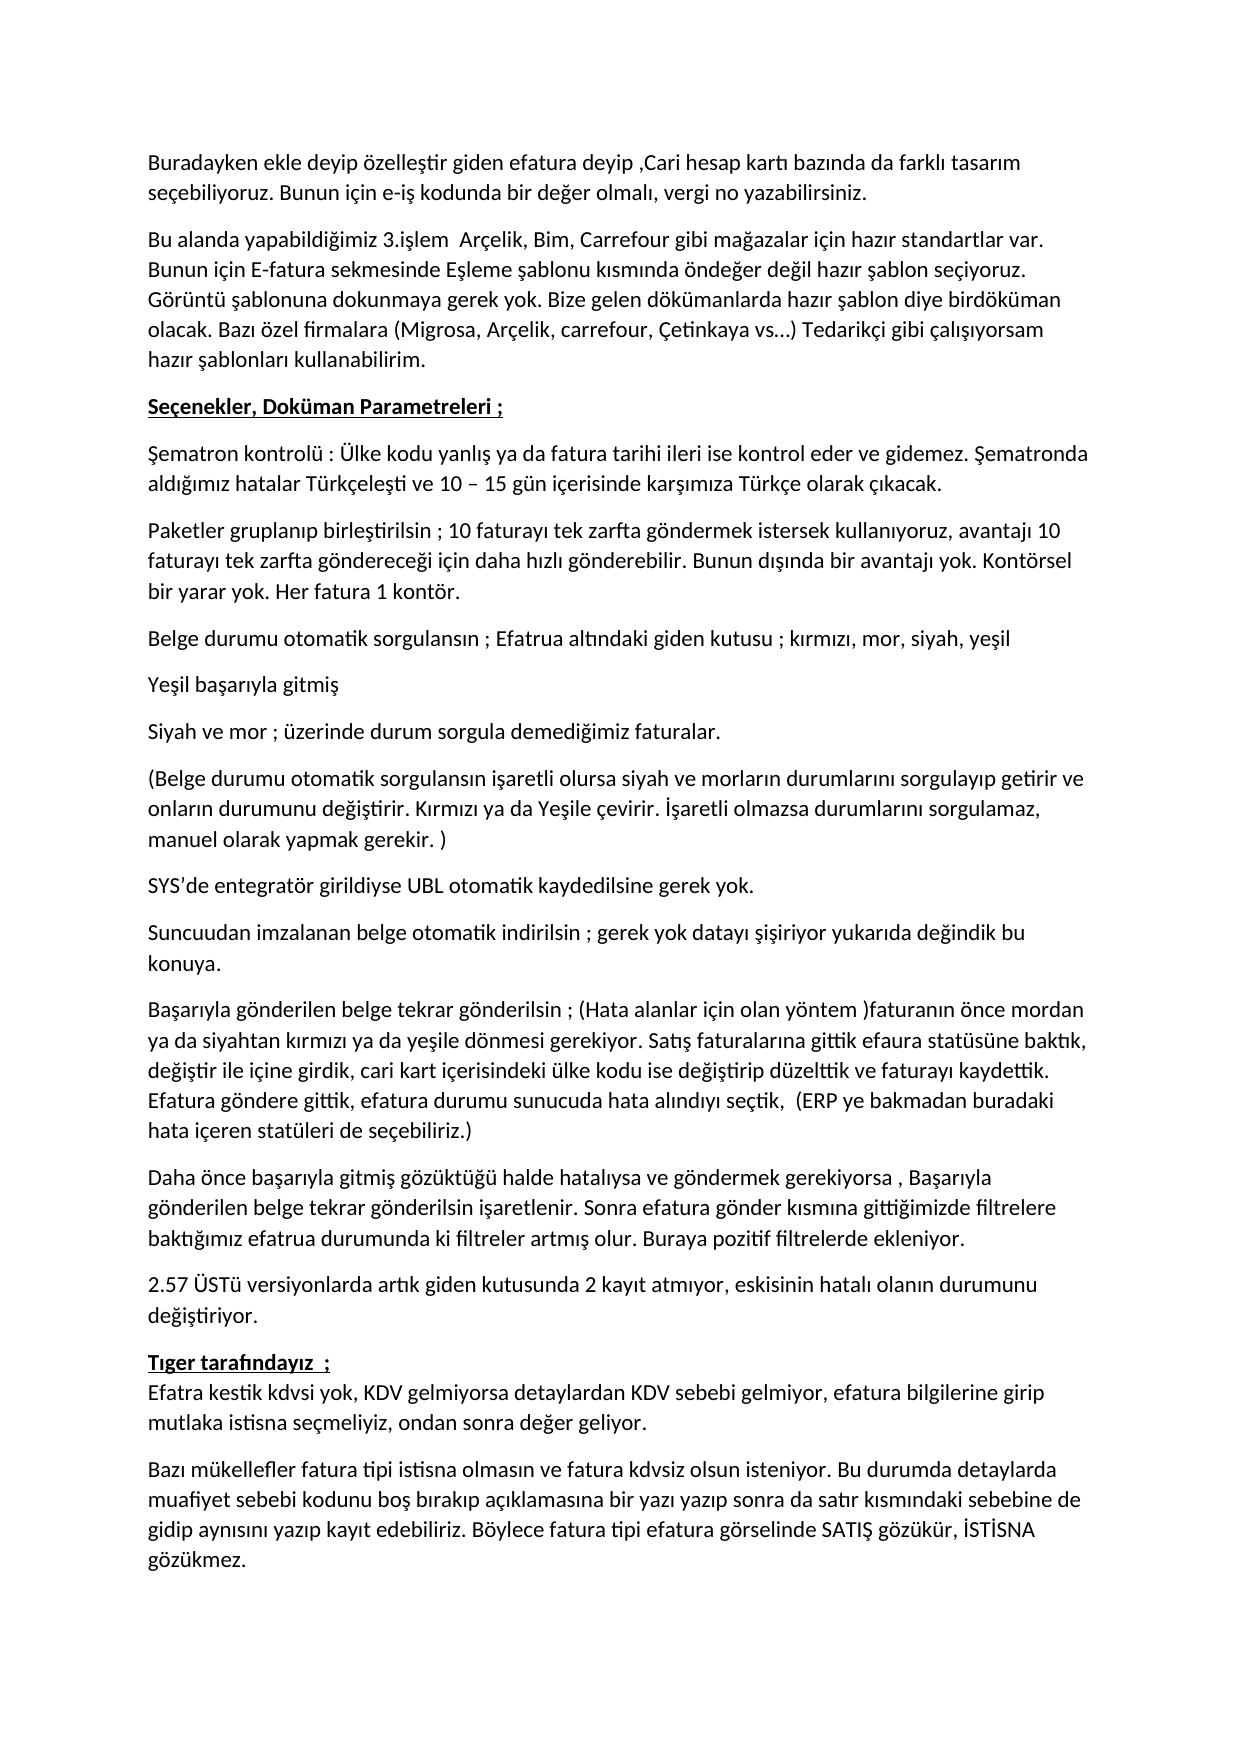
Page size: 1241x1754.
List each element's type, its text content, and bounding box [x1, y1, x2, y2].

text Daha önce başarıyla gitmiş gözüktüğü halde hatalıysa ve göndermek gerekiyorsa , Başarıyla gönderilen belge tekrar gönderilsin işaretlenir. Sonra efatura gönder kısmına gittiğimizde filtrelere baktığımız efatrua durumunda ki filtreler artmış olur. Buraya pozitif filtrelerde ekleniyor. [148, 1163, 1093, 1252]
text Tıger tarafındayız ; Efatra kestik kdvsi yok, KDV gelmiyorsa detaylardan KDV sebebi gelmiyor, efatura bilgilerine girip mutlaka istisna seçmeliyiz, ondan sonra değer geliyor. [148, 1348, 1093, 1436]
text Şematron kontrolü : Ülke kodu yanlış ya da fatura tarihi ileri ise kontrol eder ve gidemez. Şematronda aldığımız hatalar Türkçeleşti ve 10 – 15 gün içerisinde karşımıza Türkçe olarak çıkacak. [148, 439, 1093, 497]
text Bu alanda yapabildiğimiz 3.işlem Arçelik, Bim, Carrefour gibi mağazalar için hazır standartlar var. Bunun için E-fatura sekmesinde Eşleme şablonu kısmında öndeğer değil hazır şablon seçiyoruz. Görüntü şablonuna dokunmaya gerek yok. Bize gelen dökümanlarda hazır şablon diye birdöküman olacak. Bazı özel firmalara (Migrosa, Arçelik, carrefour, Çetinkaya vs…) Tedarikçi gibi çalışıyorsam hazır şablonları kullanabilirim. [148, 225, 1093, 373]
text Belge durumu otomatik sorgulansın ; Efatrua altındaki giden kutusu ; kırmızı, mor, siyah, yeşil [148, 624, 1093, 652]
text Bazı mükellefler fatura tipi istisna olmasın ve fatura kdvsiz olsun isteniyor. Bu durumda detaylarda muafiyet sebebi kodunu boş bırakıp açıklamasına bir yazı yazıp sonra da satır kısmındaki sebebine de gidip aynısını yazıp kayıt edebiliriz. Böylece fatura tipi efatura görselinde SATIŞ gözükür, İSTİSNA gözükmez. [148, 1455, 1093, 1573]
text Siyah ve mor ; üzerinde durum sorgula demediğimiz faturalar. [148, 717, 1093, 745]
text Yeşil başarıyla gitmiş [148, 671, 1093, 698]
text (Belge durumu otomatik sorgulansın işaretli olursa siyah ve morların durumlarını sorgulayıp getirir ve onların durumunu değiştirir. Kırmızı ya da Yeşile çevirir. İşaretli olmazsa durumlarını sorgulamaz, manuel olarak yapmak gerekir. ) [148, 764, 1093, 853]
text 2.57 ÜSTü versiyonlarda artık giden kutusunda 2 kayıt atmıyor, eskisinin hatalı olanın durumunu değiştiriyor. [148, 1271, 1093, 1329]
text Buradayken ekle deyip özelleştir giden efatura deyip ,Cari hesap kartı bazında da farklı tasarım seçebiliyoruz. Bunun için e-iş kodunda bir değer olmalı, vergi no yazabilirsiniz. [148, 148, 1093, 206]
text Suncuudan imzalanan belge otomatik indirilsin ; gerek yok datayı şişiriyor yukarıda değindik bu konuya. [148, 918, 1093, 977]
text Başarıyla gönderilen belge tekrar gönderilsin ; (Hata alanlar için olan yöntem )faturanın önce mordan ya da siyahtan kırmızı ya da yeşile dönmesi gerekiyor. Satış faturalarına gittik efaura statüsüne baktık, değiştir ile içine girdik, cari kart içerisindeki ülke kodu ise değiştirip düzelttik ve faturayı kaydettik. Efatura göndere gittik, efatura durumu sunucuda hata alındıyı seçtik, (ERP ye bakmadan buradaki hata içeren statüleri de seçebiliriz.) [148, 996, 1093, 1144]
text Seçenekler, Doküman Parametreleri ; [148, 392, 1093, 420]
text Paketler gruplanıp birleştirilsin ; 10 faturayı tek zarfta göndermek istersek kullanıyoruz, avantajı 10 faturayı tek zarfta göndereceği için daha hızlı gönderebilir. Bunun dışında bir avantajı yok. Kontörsel bir yarar yok. Her fatura 1 kontör. [148, 516, 1093, 605]
text SYS’de entegratör girildiyse UBL otomatik kaydedilsine gerek yok. [148, 872, 1093, 899]
